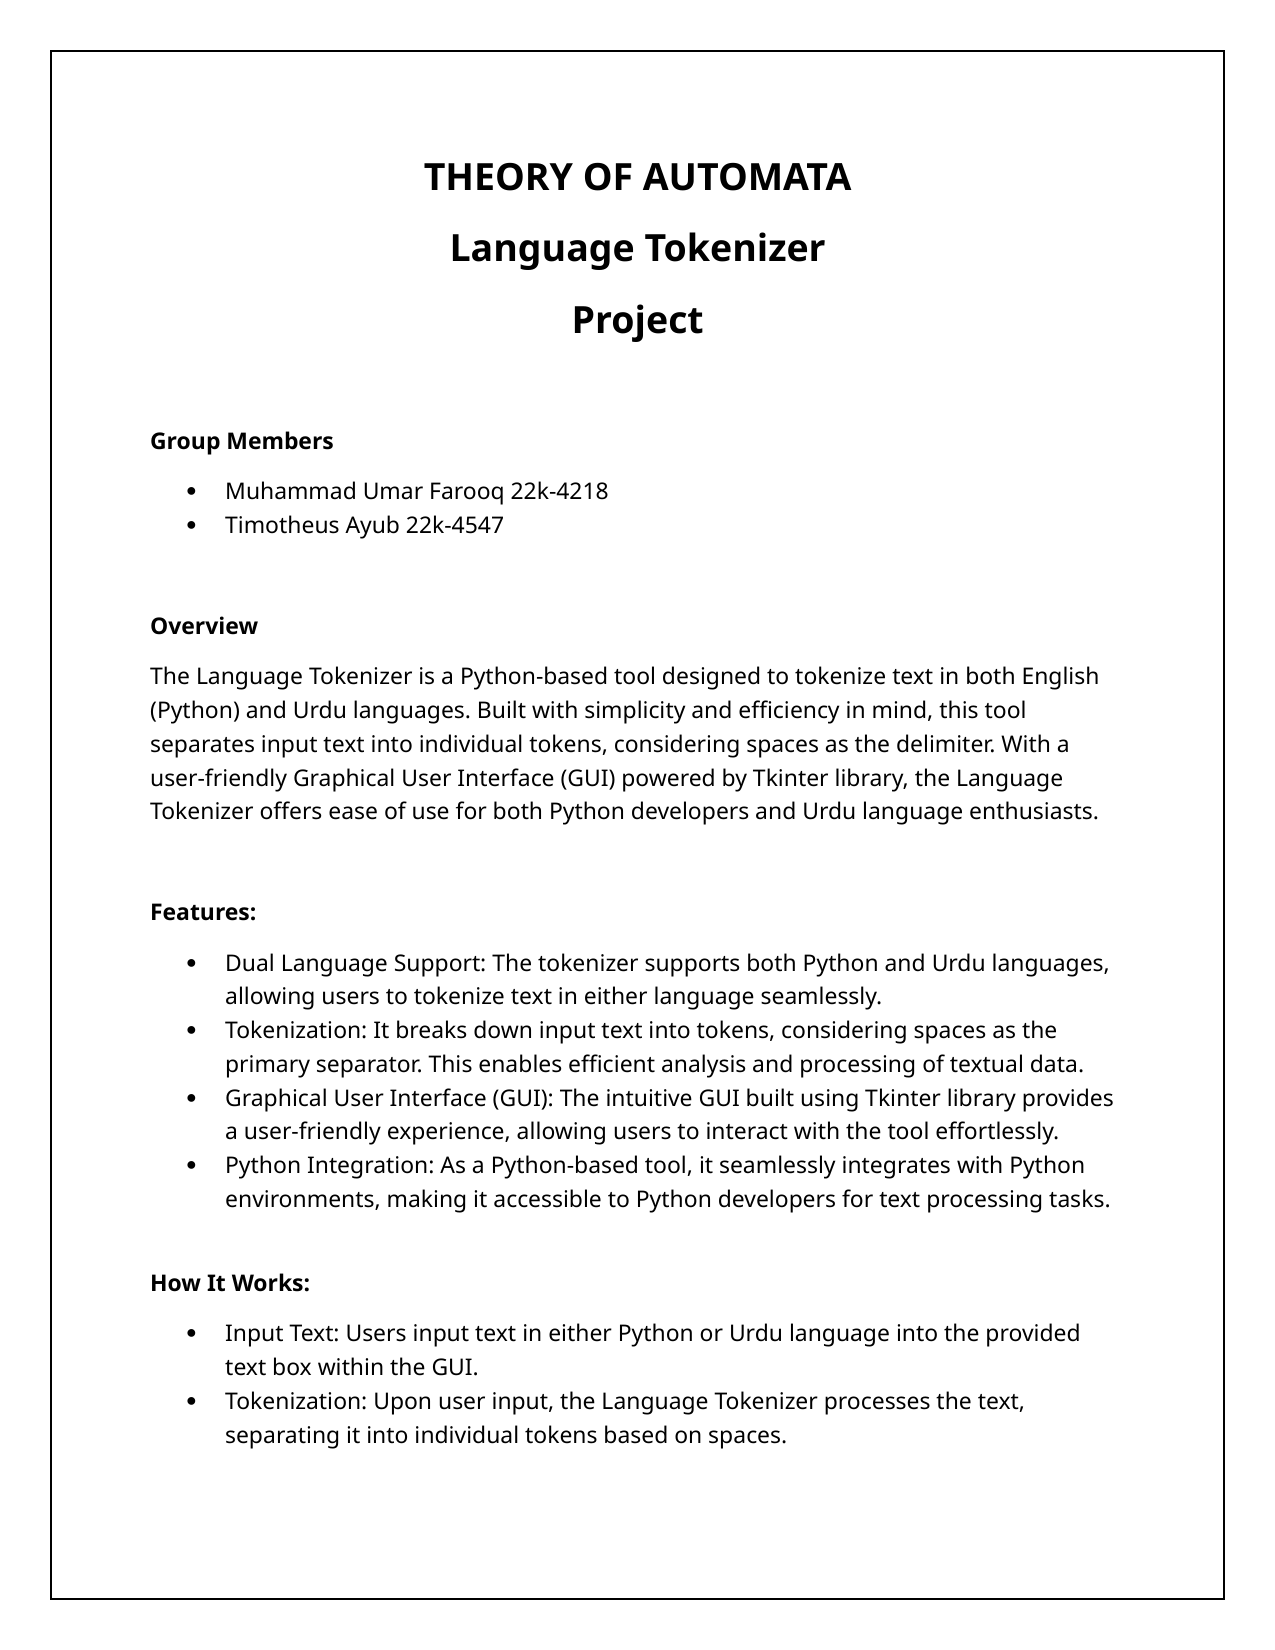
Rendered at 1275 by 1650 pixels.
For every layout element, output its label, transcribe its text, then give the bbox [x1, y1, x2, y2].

list Tokenization: It breaks down input text into tokens, considering spaces as the primary separator. This enables efficient analysis and processing of textual data. [187, 1014, 1125, 1079]
list Input Text: Users input text in either Python or Urdu language into the provided text box within the GUI. [187, 1317, 1125, 1382]
text THEORY OF AUTOMATA [150, 150, 1125, 201]
text Group Members [150, 425, 1125, 456]
list Timotheus Ayub 22k-4547 [187, 509, 1125, 540]
list Graphical User Interface (GUI): The intuitive GUI built using Tkinter library provides a user-friendly experience, allowing users to interact with the tool effortlessly. [187, 1081, 1125, 1146]
list Muhammad Umar Farooq 22k-4218 [187, 475, 1125, 506]
text Project [150, 293, 1125, 344]
list Tokenization: Upon user input, the Language Tokenizer processes the text, separating it into individual tokens based on spaces. [187, 1385, 1125, 1450]
text Overview [150, 610, 1125, 641]
text The Language Tokenizer is a Python-based tool designed to tokenize text in both English (Python) and Urdu languages. Built with simplicity and efficiency in mind, this tool separates input text into individual tokens, considering spaces as the delimiter. With a user-friendly Graphical User Interface (GUI) powered by Tkinter library, the Language Tokenizer offers ease of use for both Python developers and Urdu language enthusiasts. [150, 660, 1125, 826]
list Dual Language Support: The tokenizer supports both Python and Urdu languages, allowing users to tokenize text in either language seamlessly. [187, 946, 1125, 1011]
text How It Works: [150, 1267, 1125, 1298]
list Python Integration: As a Python-based tool, it seamlessly integrates with Python environments, making it accessible to Python developers for text processing tasks. [187, 1149, 1125, 1214]
text Language Tokenizer [150, 222, 1125, 273]
text Features: [150, 896, 1125, 927]
